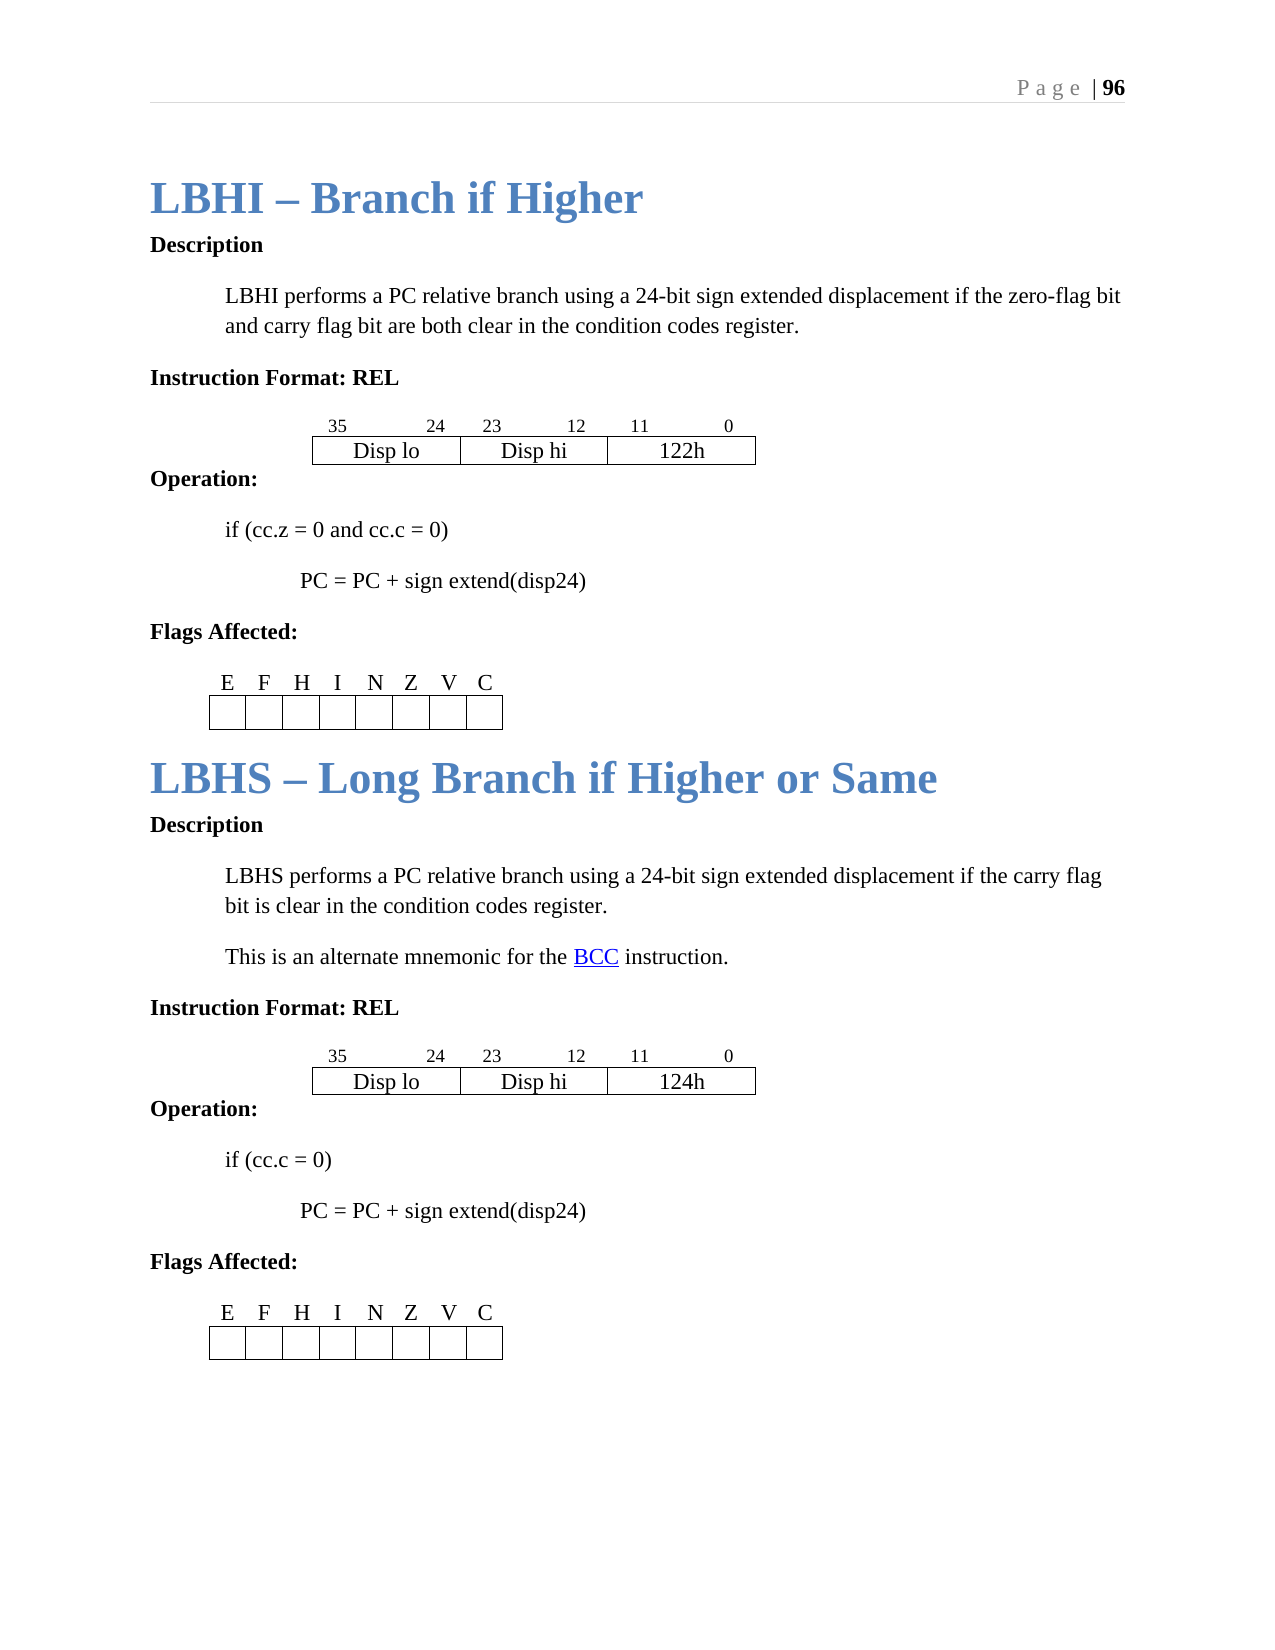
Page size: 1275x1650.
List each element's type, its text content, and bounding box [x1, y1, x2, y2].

text if (cc.c = 0) [225, 1146, 1125, 1173]
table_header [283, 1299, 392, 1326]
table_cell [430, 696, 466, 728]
text PC = PC + sign extend(disp24) [225, 1197, 1125, 1224]
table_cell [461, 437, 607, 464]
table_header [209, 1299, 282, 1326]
subtitle LBHS – Long Branch if Higher or Same [150, 750, 1125, 803]
subtitle LBHI – Branch if Higher [150, 171, 1125, 223]
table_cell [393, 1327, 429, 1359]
text This is an alternate mnemonic for the BCC instruction. [225, 943, 1125, 969]
text LBHI performs a PC relative branch using a 24-bit sign extended displacement if the zero-flag bit and carry flag bit are both clear in the condition codes register. [225, 282, 1125, 339]
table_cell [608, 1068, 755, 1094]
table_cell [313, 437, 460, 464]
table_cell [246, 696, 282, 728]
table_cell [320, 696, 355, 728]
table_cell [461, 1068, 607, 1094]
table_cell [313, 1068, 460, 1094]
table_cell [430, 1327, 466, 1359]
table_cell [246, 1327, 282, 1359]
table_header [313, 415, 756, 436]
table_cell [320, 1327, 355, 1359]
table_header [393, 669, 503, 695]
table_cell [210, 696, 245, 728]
text Flags Affected: [150, 1248, 1125, 1275]
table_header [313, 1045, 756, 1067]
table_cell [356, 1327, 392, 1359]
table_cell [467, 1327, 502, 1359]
text Operation: [150, 465, 1125, 491]
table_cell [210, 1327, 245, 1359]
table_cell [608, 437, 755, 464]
text Instruction Format: REL [150, 364, 1125, 390]
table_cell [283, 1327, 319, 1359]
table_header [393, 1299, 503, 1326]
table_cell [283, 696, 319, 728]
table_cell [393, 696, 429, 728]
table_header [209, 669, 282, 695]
text Description [150, 811, 1125, 837]
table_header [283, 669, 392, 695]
text Description [150, 231, 1125, 258]
text Instruction Format: REL [150, 994, 1125, 1021]
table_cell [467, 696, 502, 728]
text PC = PC + sign extend(disp24) [225, 567, 1125, 593]
text LBHS performs a PC relative branch using a 24-bit sign extended displacement if the carry flag bit is clear in the condition codes register. [225, 862, 1125, 918]
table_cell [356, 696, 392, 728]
text Flags Affected: [150, 618, 1125, 644]
text if (cc.z = 0 and cc.c = 0) [225, 516, 1125, 542]
text Operation: [150, 1095, 1125, 1122]
